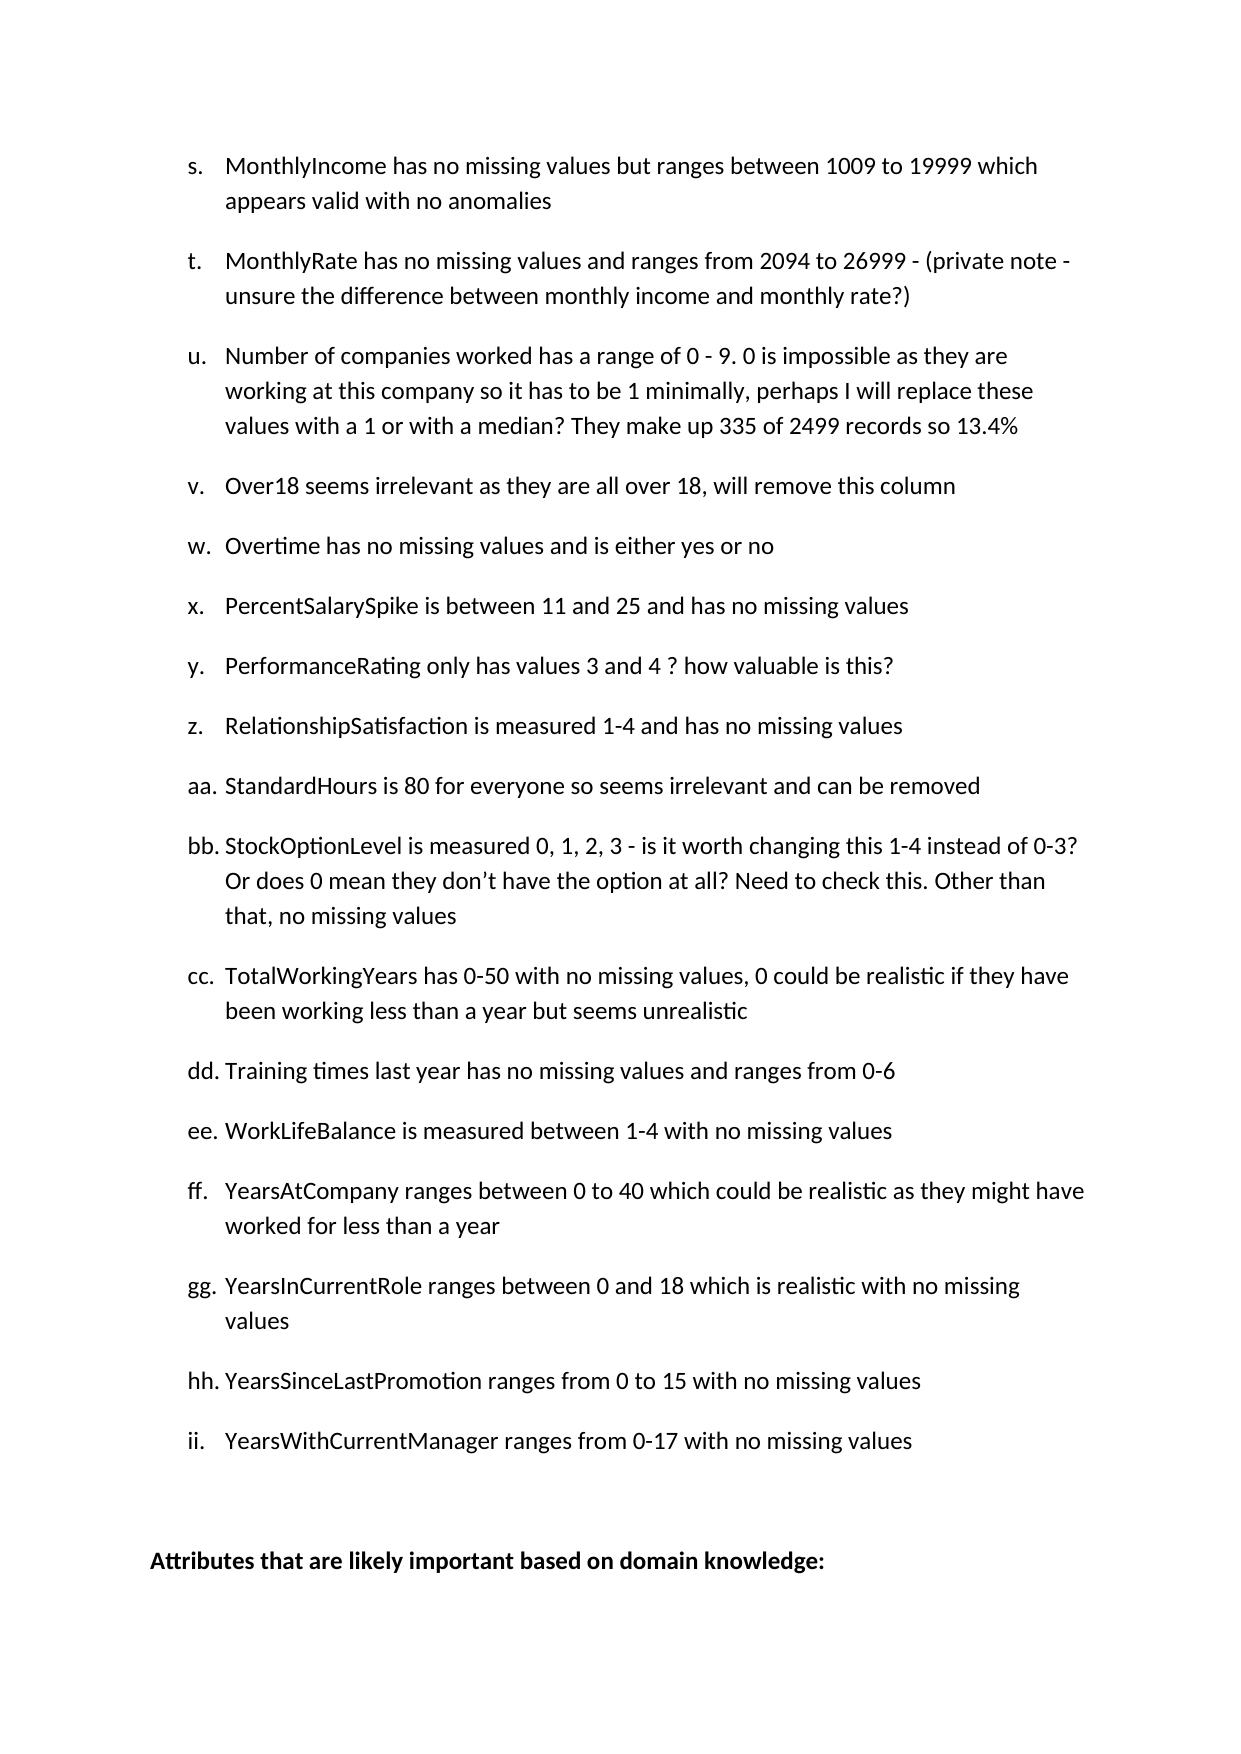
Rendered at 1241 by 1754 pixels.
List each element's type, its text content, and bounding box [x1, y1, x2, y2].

list Overtime has no missing values and is either yes or no [187, 530, 1090, 561]
list YearsAtCompany ranges between 0 to 40 which could be realistic as they might have worked for less than a year [187, 1175, 1090, 1241]
list Training times last year has no missing values and ranges from 0-6 [187, 1055, 1090, 1086]
text Attributes that are likely important based on domain knowledge: [150, 1545, 1090, 1576]
list RelationshipSatisfaction is measured 1-4 and has no missing values [187, 710, 1090, 741]
list PerformanceRating only has values 3 and 4 ? how valuable is this? [187, 650, 1090, 681]
list TotalWorkingYears has 0-50 with no missing values, 0 could be realistic if they have been working less than a year but seems unrealistic [187, 960, 1090, 1026]
list Over18 seems irrelevant as they are all over 18, will remove this column [187, 470, 1090, 501]
list StandardHours is 80 for everyone so seems irrelevant and can be removed [187, 770, 1090, 801]
list Number of companies worked has a range of 0 - 9. 0 is impossible as they are working at this company so it has to be 1 minimally, perhaps I will replace these values with a 1 or with a median? They make up 335 of 2499 records so 13.4% [187, 340, 1090, 441]
list YearsInCurrentRole ranges between 0 and 18 which is realistic with no missing values [187, 1270, 1090, 1336]
list MonthlyRate has no missing values and ranges from 2094 to 26999 - (private note - unsure the difference between monthly income and monthly rate?) [187, 245, 1090, 311]
list MonthlyIncome has no missing values but ranges between 1009 to 19999 which appears valid with no anomalies [187, 150, 1090, 216]
list StockOptionLevel is measured 0, 1, 2, 3 - is it worth changing this 1-4 instead of 0-3? Or does 0 mean they don’t have the option at all? Need to check this. Other than that, no missing values [187, 830, 1090, 931]
list YearsSinceLastPromotion ranges from 0 to 15 with no missing values [187, 1365, 1090, 1396]
list YearsWithCurrentManager ranges from 0-17 with no missing values [187, 1425, 1090, 1456]
list PercentSalarySpike is between 11 and 25 and has no missing values [187, 590, 1090, 621]
list WorkLifeBalance is measured between 1-4 with no missing values [187, 1115, 1090, 1146]
